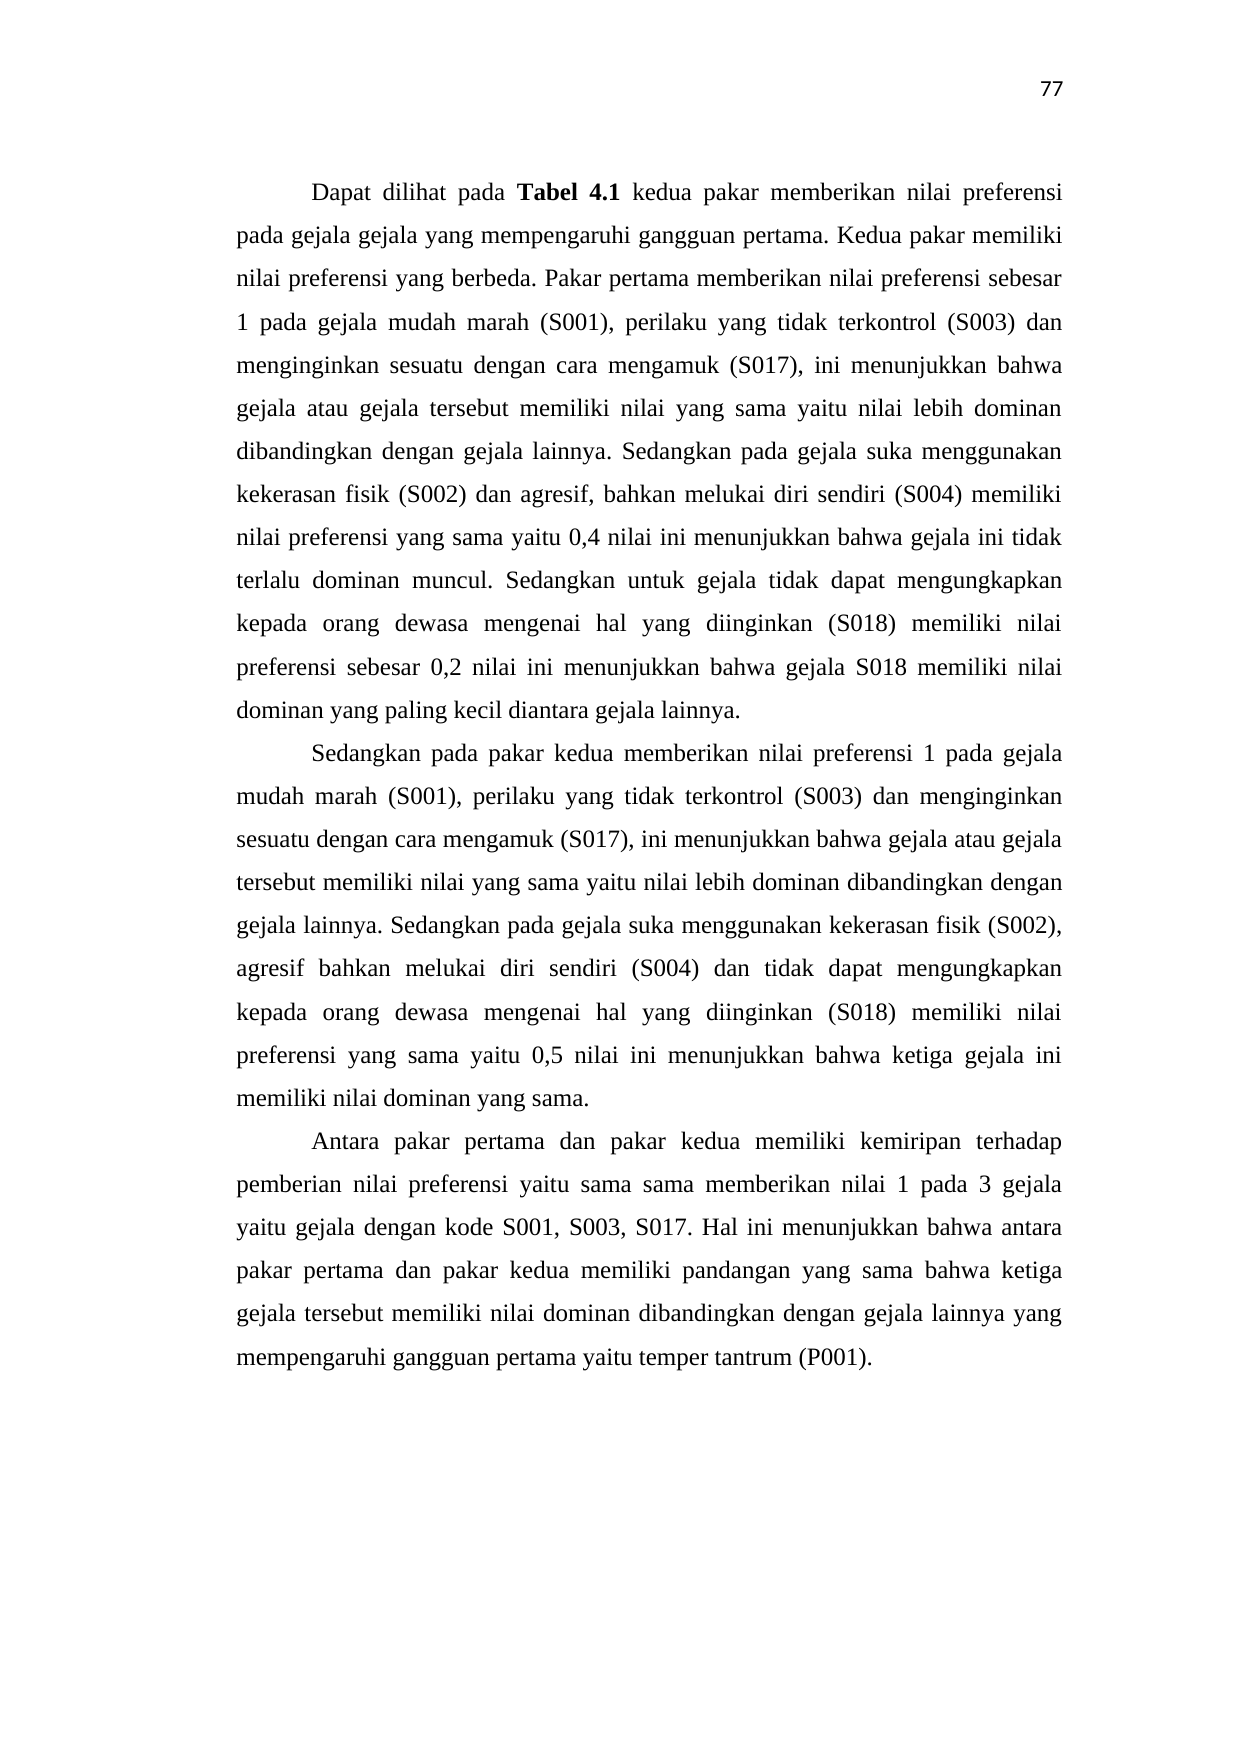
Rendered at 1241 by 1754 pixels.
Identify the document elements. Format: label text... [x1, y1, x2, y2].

text Sedangkan pada pakar kedua memberikan nilai preferensi 1 pada gejala mudah marah (S001), perilaku yang tidak terkontrol (S003) dan menginginkan sesuatu dengan cara mengamuk (S017), ini menunjukkan bahwa gejala atau gejala tersebut memiliki nilai yang sama yaitu nilai lebih dominan dibandingkan dengan gejala lainnya. Sedangkan pada gejala suka menggunakan kekerasan fisik (S002), agresif bahkan melukai diri sendiri (S004) dan tidak dapat mengungkapkan kepada orang dewasa mengenai hal yang diinginkan (S018) memiliki nilai preferensi yang sama yaitu 0,5 nilai ini menunjukkan bahwa ketiga gejala ini memiliki nilai dominan yang sama. [236, 738, 1063, 1112]
text Dapat dilihat pada Tabel 4.1 kedua pakar memberikan nilai preferensi pada gejala gejala yang mempengaruhi gangguan pertama. Kedua pakar memiliki nilai preferensi yang berbeda. Pakar pertama memberikan nilai preferensi sebesar 1 pada gejala mudah marah (S001), perilaku yang tidak terkontrol (S003) dan menginginkan sesuatu dengan cara mengamuk (S017), ini menunjukkan bahwa gejala atau gejala tersebut memiliki nilai yang sama yaitu nilai lebih dominan dibandingkan dengan gejala lainnya. Sedangkan pada gejala suka menggunakan kekerasan fisik (S002) dan agresif, bahkan melukai diri sendiri (S004) memiliki nilai preferensi yang sama yaitu 0,4 nilai ini menunjukkan bahwa gejala ini tidak terlalu dominan muncul. Sedangkan untuk gejala tidak dapat mengungkapkan kepada orang dewasa mengenai hal yang diinginkan (S018) memiliki nilai preferensi sebesar 0,2 nilai ini menunjukkan bahwa gejala S018 memiliki nilai dominan yang paling kecil diantara gejala lainnya. [236, 177, 1063, 723]
text Antara pakar pertama dan pakar kedua memiliki kemiripan terhadap pemberian nilai preferensi yaitu sama sama memberikan nilai 1 pada 3 gejala yaitu gejala dengan kode S001, S003, S017. Hal ini menunjukkan bahwa antara pakar pertama dan pakar kedua memiliki pandangan yang sama bahwa ketiga gejala tersebut memiliki nilai dominan dibandingkan dengan gejala lainnya yang mempengaruhi gangguan pertama yaitu temper tantrum (P001). [236, 1126, 1063, 1370]
